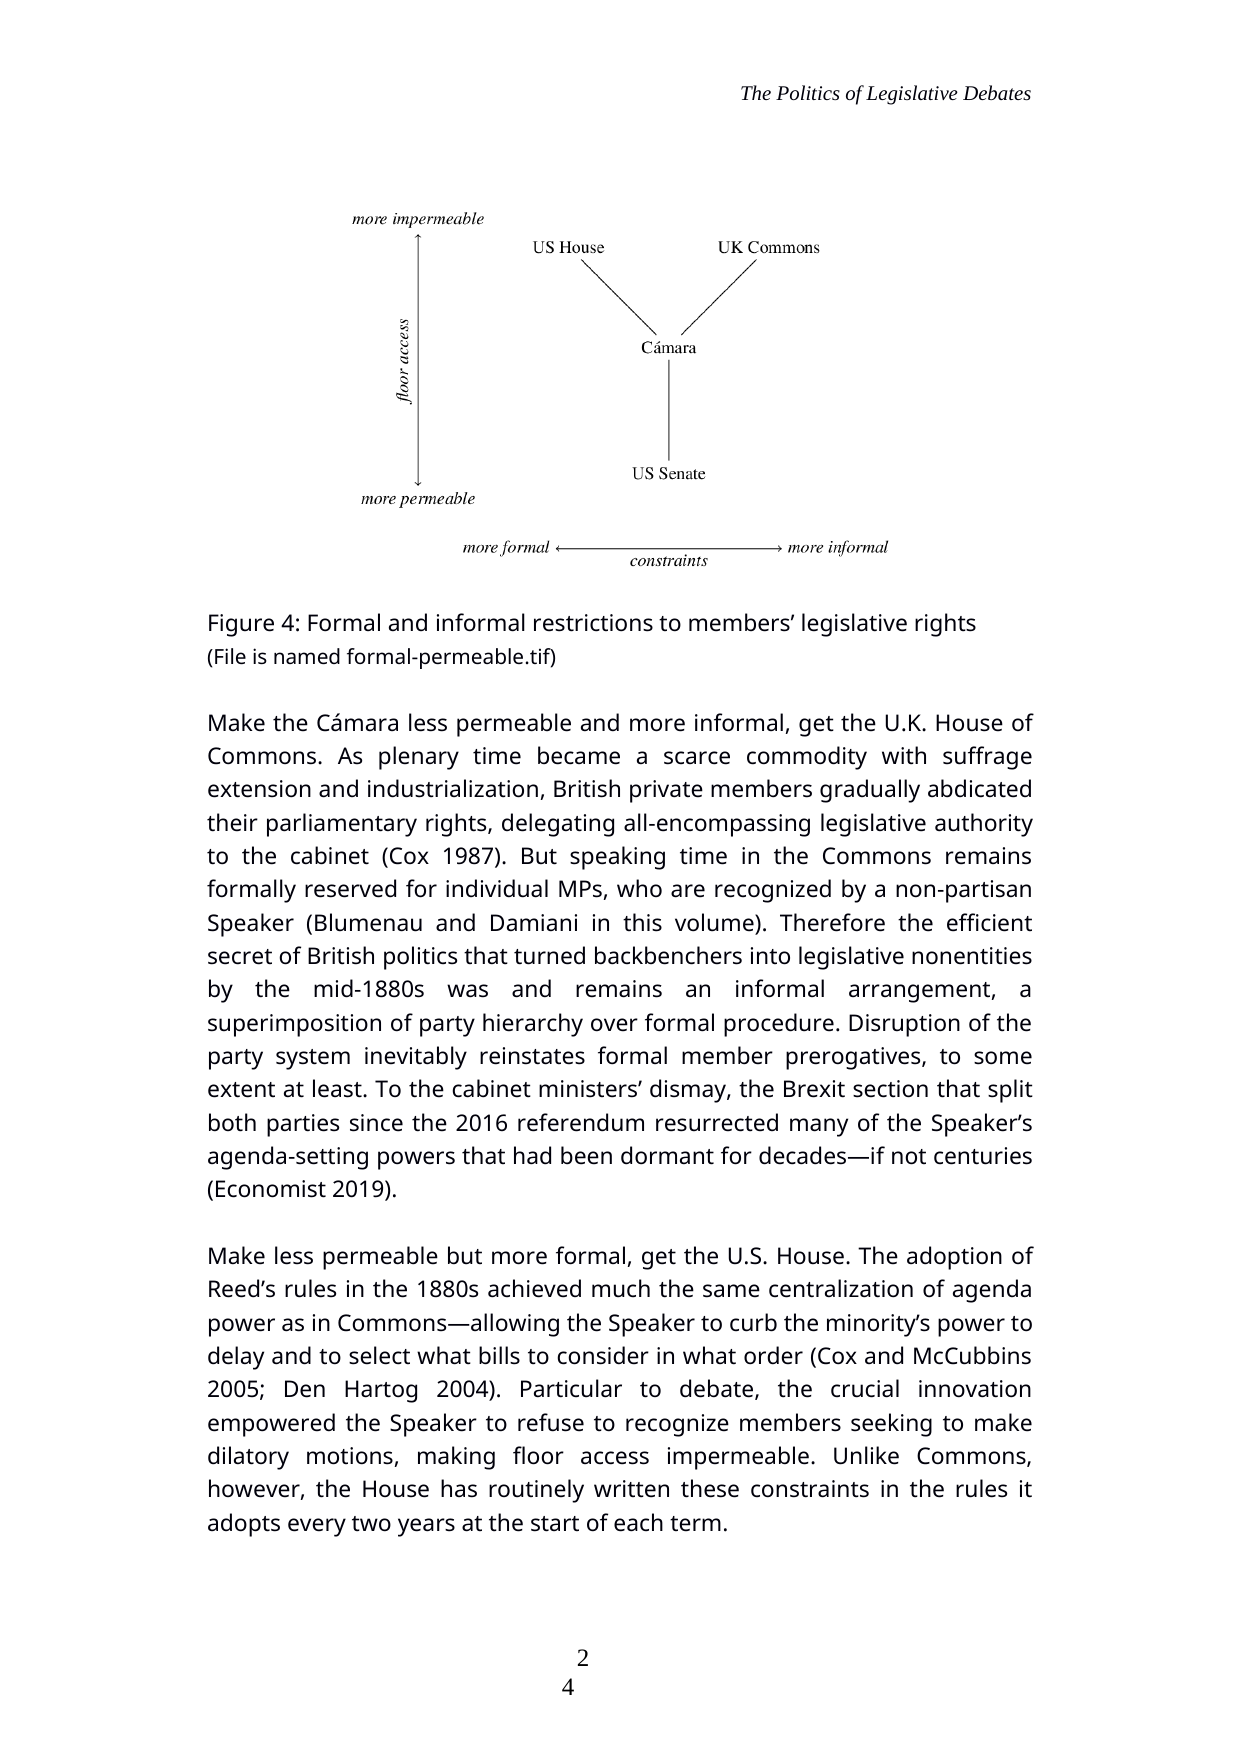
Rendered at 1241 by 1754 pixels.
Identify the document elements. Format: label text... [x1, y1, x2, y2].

picture [206, 206, 1034, 572]
text (File is named formal-permeable.tif) [207, 638, 1033, 671]
text Figure 4: Formal and informal restrictions to members’ legislative rights [207, 604, 1033, 638]
text Make the Cámara less permeable and more informal, get the U.K. House of Commons. As plenary time became a scarce commodity with suffrage extension and industrialization, British private members gradually abdicated their parliamentary rights, delegating all-encompassing legislative authority to the cabinet (Cox 1987). But speaking time in the Commons remains formally reserved for individual MPs, who are recognized by a non-partisan Speaker (Blumenau and Damiani in this volume). Therefore the efficient secret of British politics that turned backbenchers into legislative nonentities by the mid-1880s was and remains an informal arrangement, a superimposition of party hierarchy over formal procedure. Disruption of the party system inevitably reinstates formal member prerogatives, to some extent at least. To the cabinet ministers’ dismay, the Brexit section that split both parties since the 2016 referendum resurrected many of the Speaker’s agenda-setting powers that had been dormant for decades—if not centuries (Economist 2019). [207, 704, 1033, 1204]
text Make less permeable but more formal, get the U.S. House. The adoption of Reed’s rules in the 1880s achieved much the same centralization of agenda power as in Commons—allowing the Speaker to curb the minority’s power to delay and to select what bills to consider in what order (Cox and McCubbins 2005; Den Hartog 2004). Particular to debate, the crucial innovation empowered the Speaker to refuse to recognize members seeking to make dilatory motions, making floor access impermeable. Unlike Commons, however, the House has routinely written these constraints in the rules it adopts every two years at the start of each term. [207, 1238, 1033, 1538]
